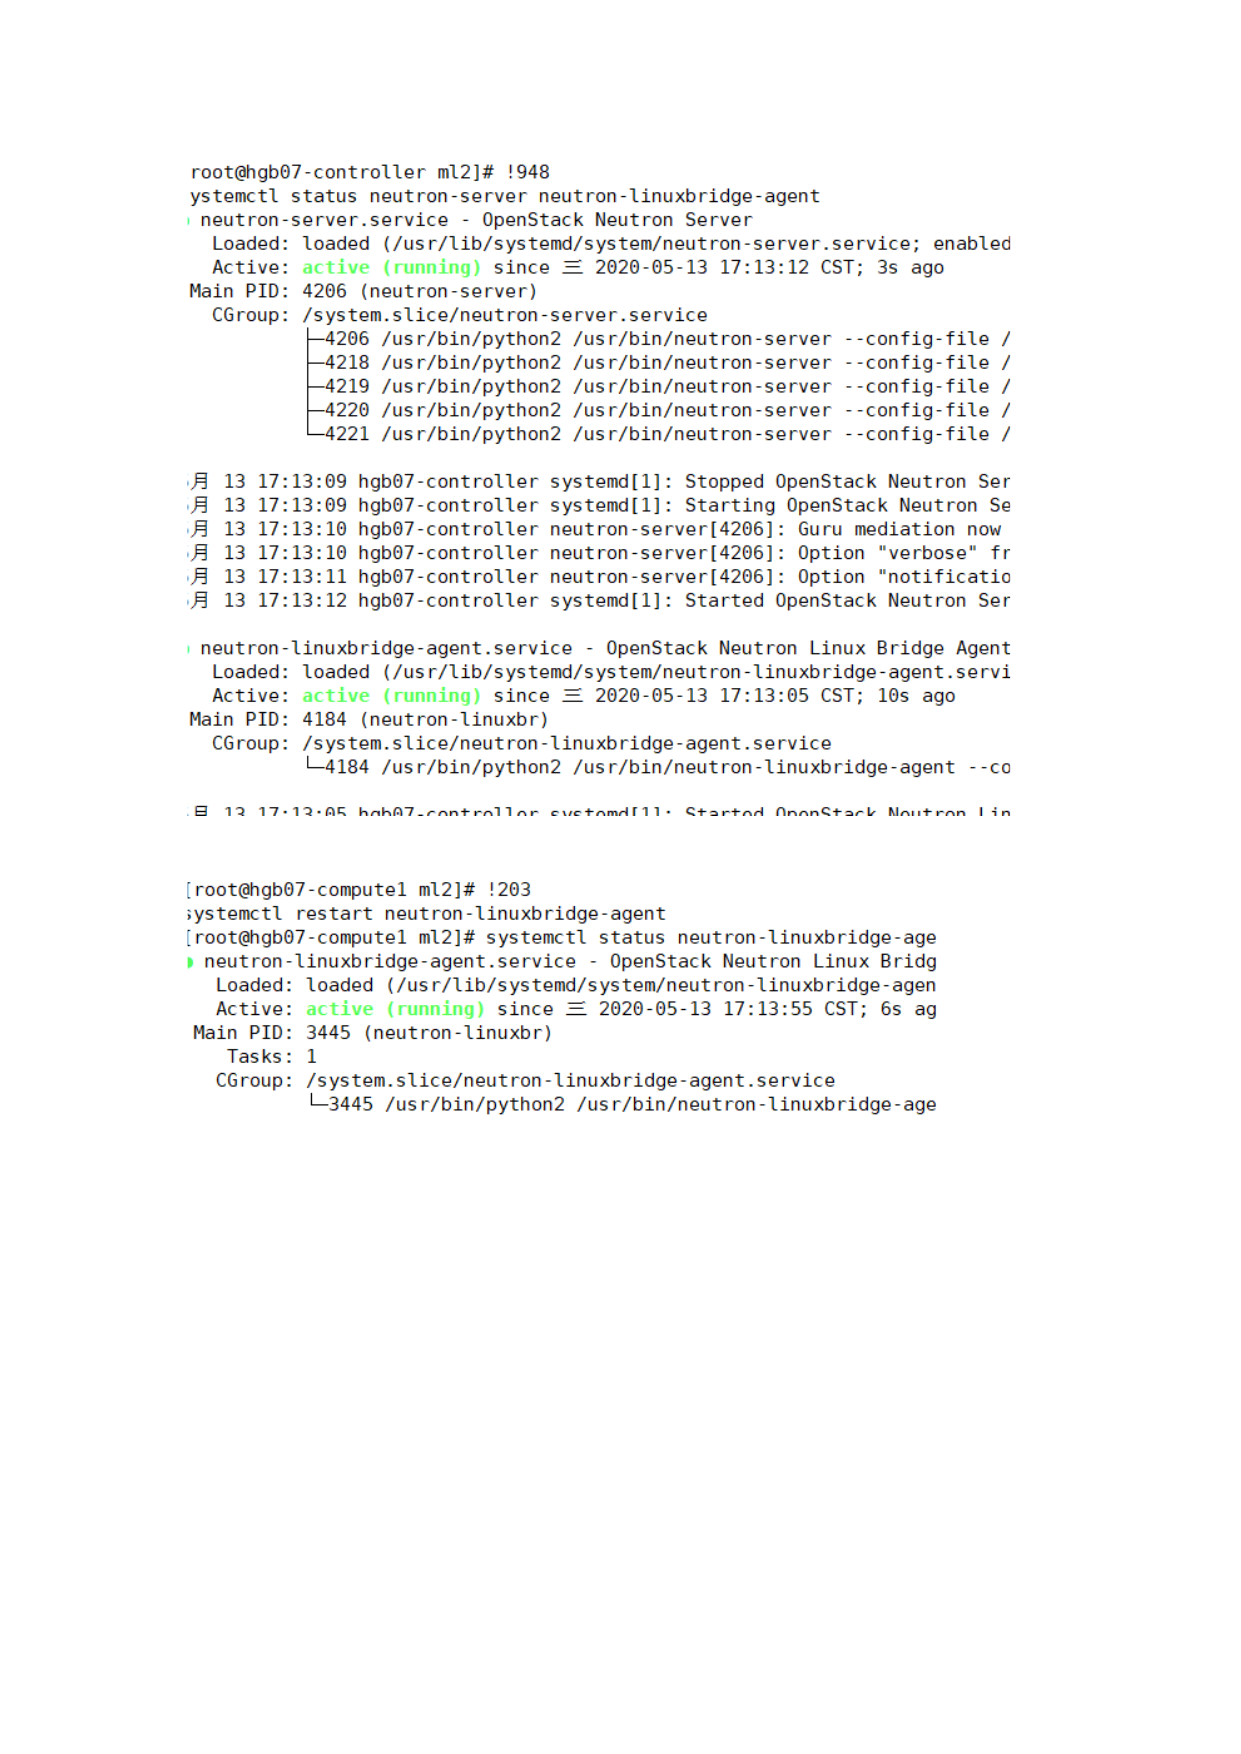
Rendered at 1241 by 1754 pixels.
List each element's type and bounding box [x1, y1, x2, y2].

picture [187, 877, 937, 1137]
picture [187, 162, 1011, 816]
